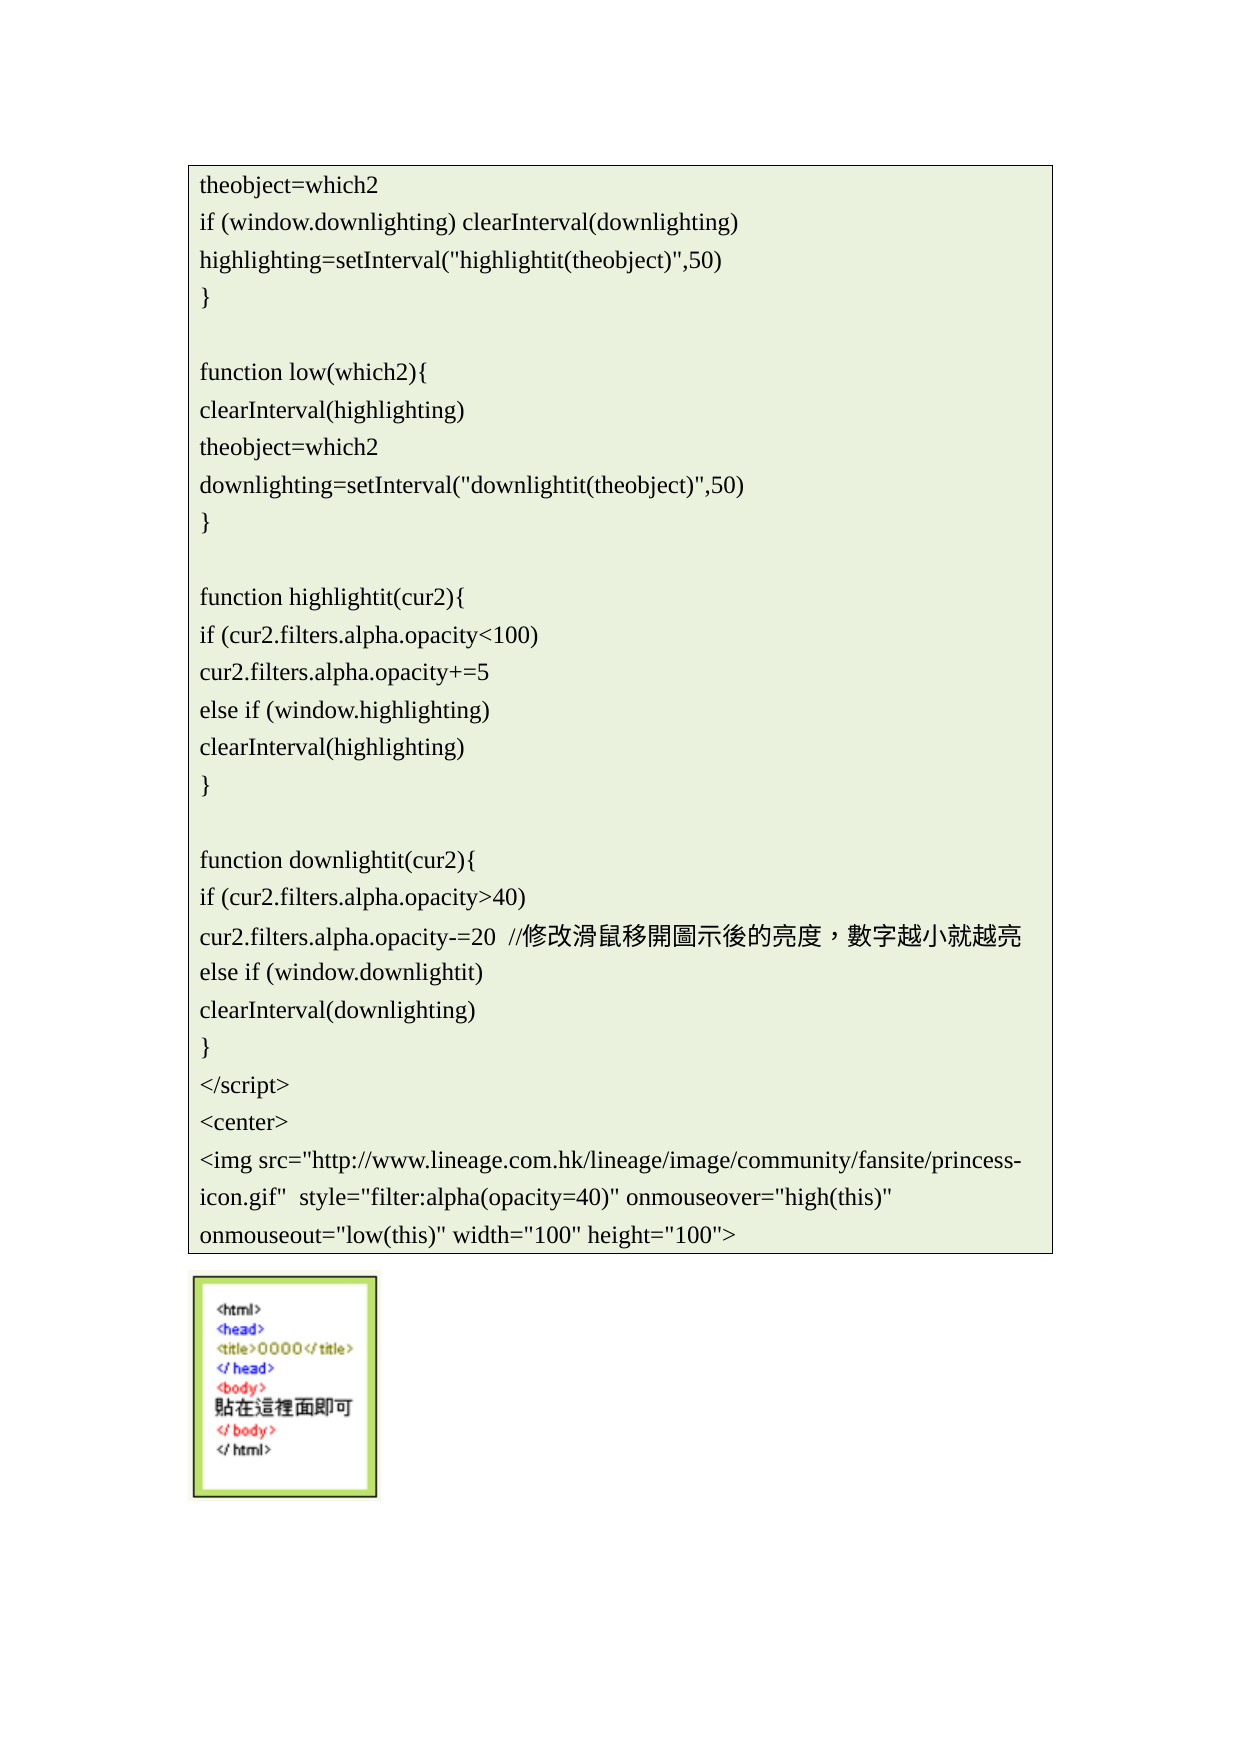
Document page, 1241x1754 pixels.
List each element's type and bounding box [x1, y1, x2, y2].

picture [187, 1270, 382, 1501]
table_header [189, 166, 1052, 1253]
